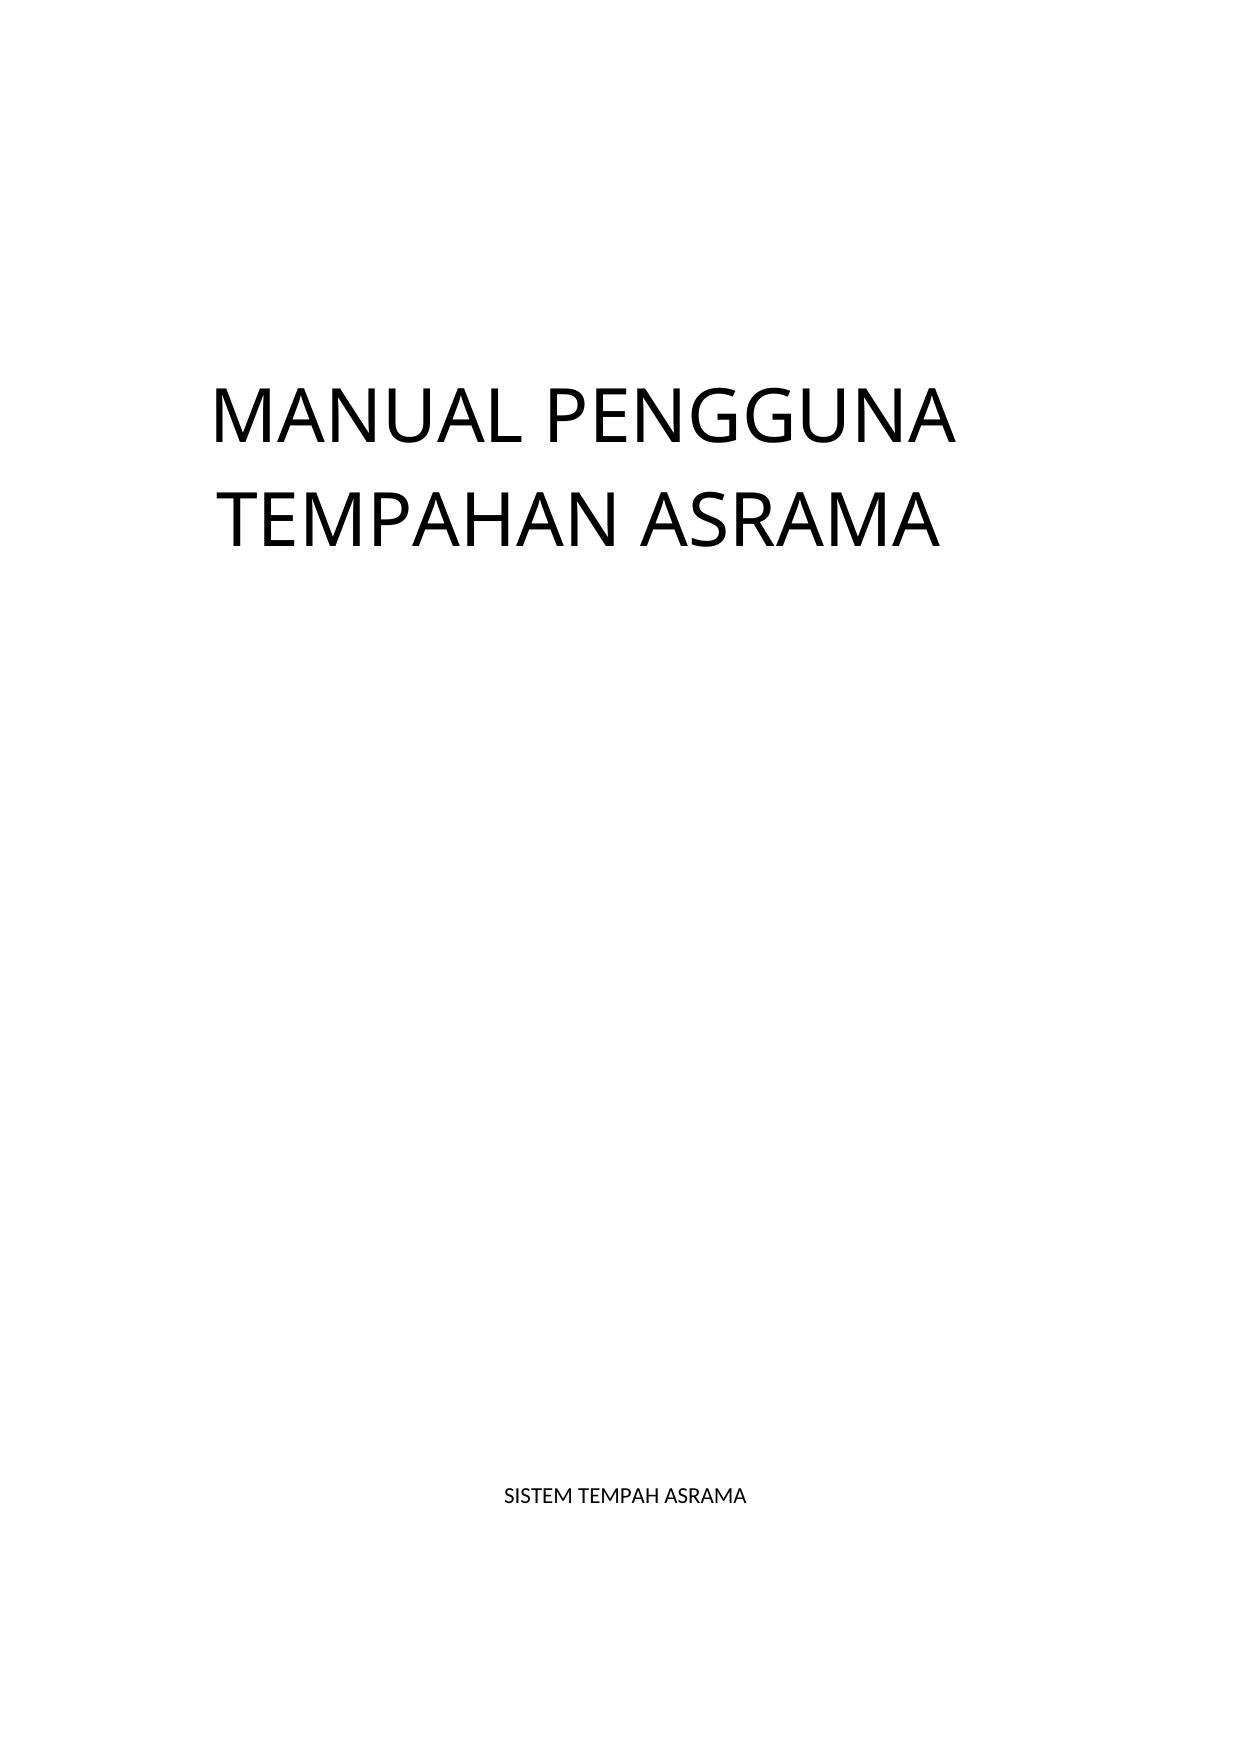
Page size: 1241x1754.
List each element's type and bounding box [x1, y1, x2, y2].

picture [56, 982, 1147, 1677]
picture [46, 249, 1195, 704]
